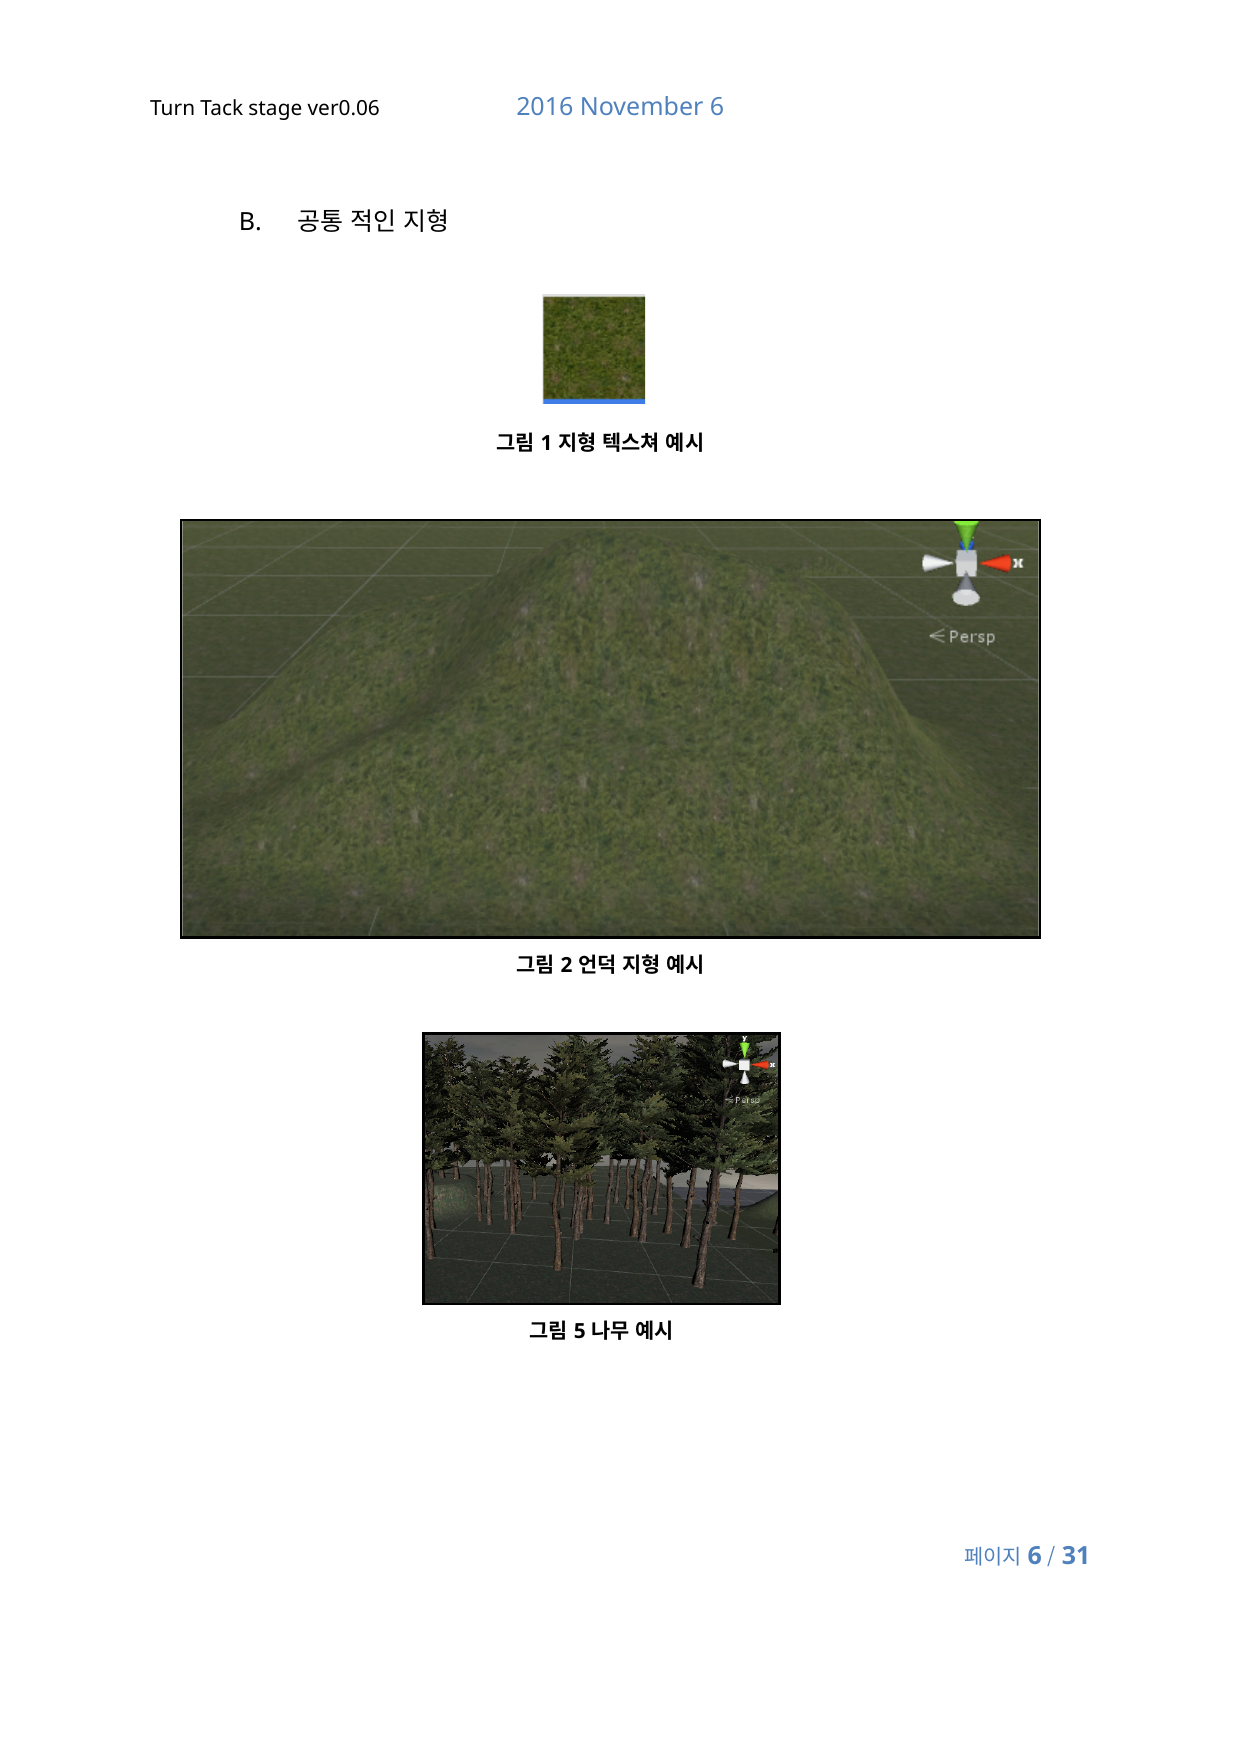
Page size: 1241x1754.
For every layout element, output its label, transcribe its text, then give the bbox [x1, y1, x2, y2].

picture [542, 294, 646, 404]
picture [182, 521, 1039, 936]
list 공통 적인 지형 [239, 201, 1090, 238]
picture [425, 1035, 778, 1303]
